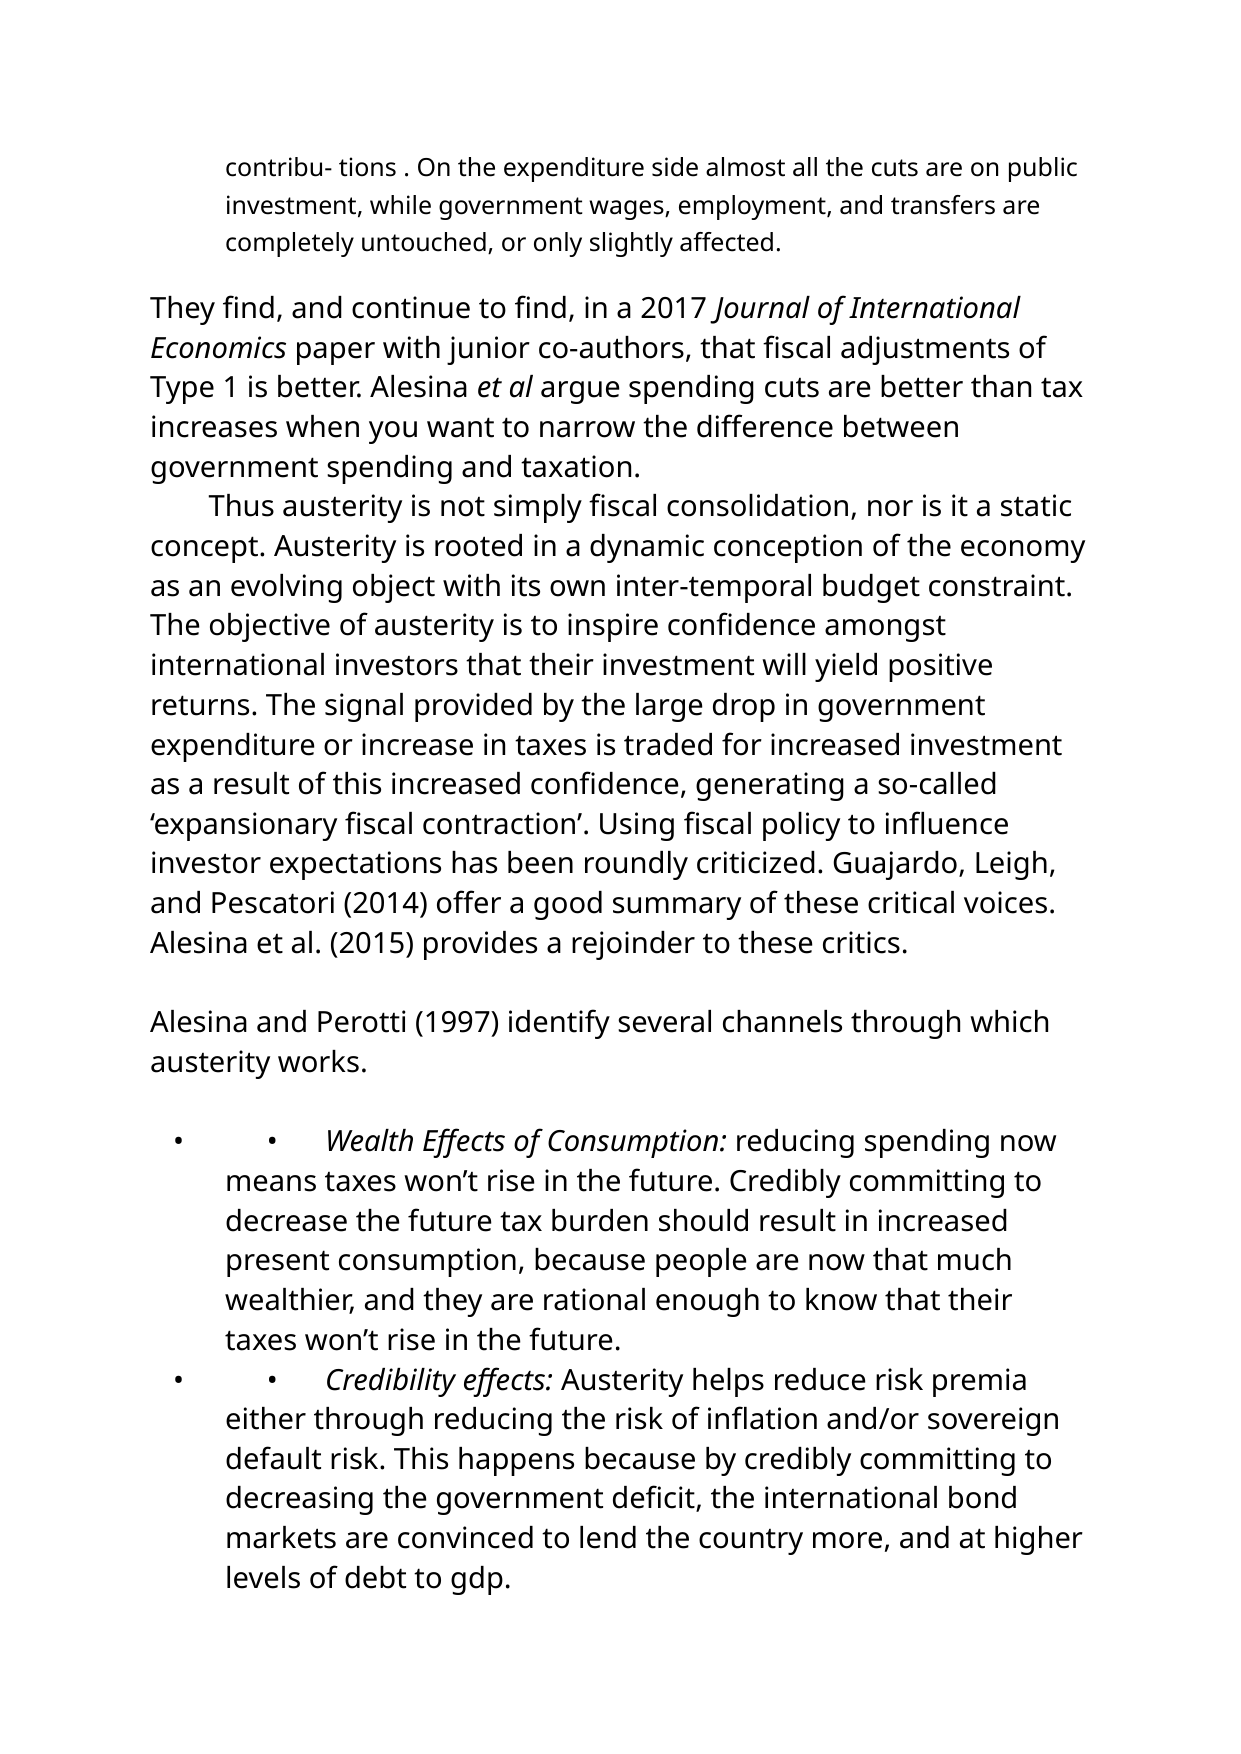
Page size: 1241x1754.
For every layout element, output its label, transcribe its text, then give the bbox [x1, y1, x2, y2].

text Thus austerity is not simply fiscal consolidation, nor is it a static concept. Austerity is rooted in a dynamic conception of the economy as an evolving object with its own inter-temporal budget constraint. The objective of austerity is to inspire confidence amongst international investors that their investment will yield positive returns. The signal provided by the large drop in government expenditure or increase in taxes is traded for increased investment as a result of this increased confidence, generating a so-called ‘expansionary fiscal contraction’. Using fiscal policy to influence investor expectations has been roundly criticized. Guajardo, Leigh, and Pescatori (2014) offer a good summary of these critical voices. Alesina et al. (2015) provides a rejoinder to these critics. [150, 486, 1090, 962]
list • Credibility effects: Austerity helps reduce risk premia either through reducing the risk of inflation and/or sovereign default risk. This happens because by credibly committing to decreasing the government deficit, the international bond markets are convinced to lend the country more, and at higher levels of debt to gdp. [173, 1359, 1090, 1597]
text Alesina and Perotti (1997) identify several channels through which austerity works. [150, 1002, 1090, 1081]
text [225, 150, 1090, 259]
text They find, and continue to find, in a 2017 Journal of International Economics paper with junior co-authors, that fiscal adjustments of Type 1 is better. Alesina et al argue spending cuts are better than tax increases when you want to narrow the difference between government spending and taxation. [150, 287, 1090, 486]
list • Wealth Effects of Consumption: reducing spending now means taxes won’t rise in the future. Credibly committing to decrease the future tax burden should result in increased present consumption, because people are now that much wealthier, and they are rational enough to know that their taxes won’t rise in the future. [173, 1121, 1090, 1359]
